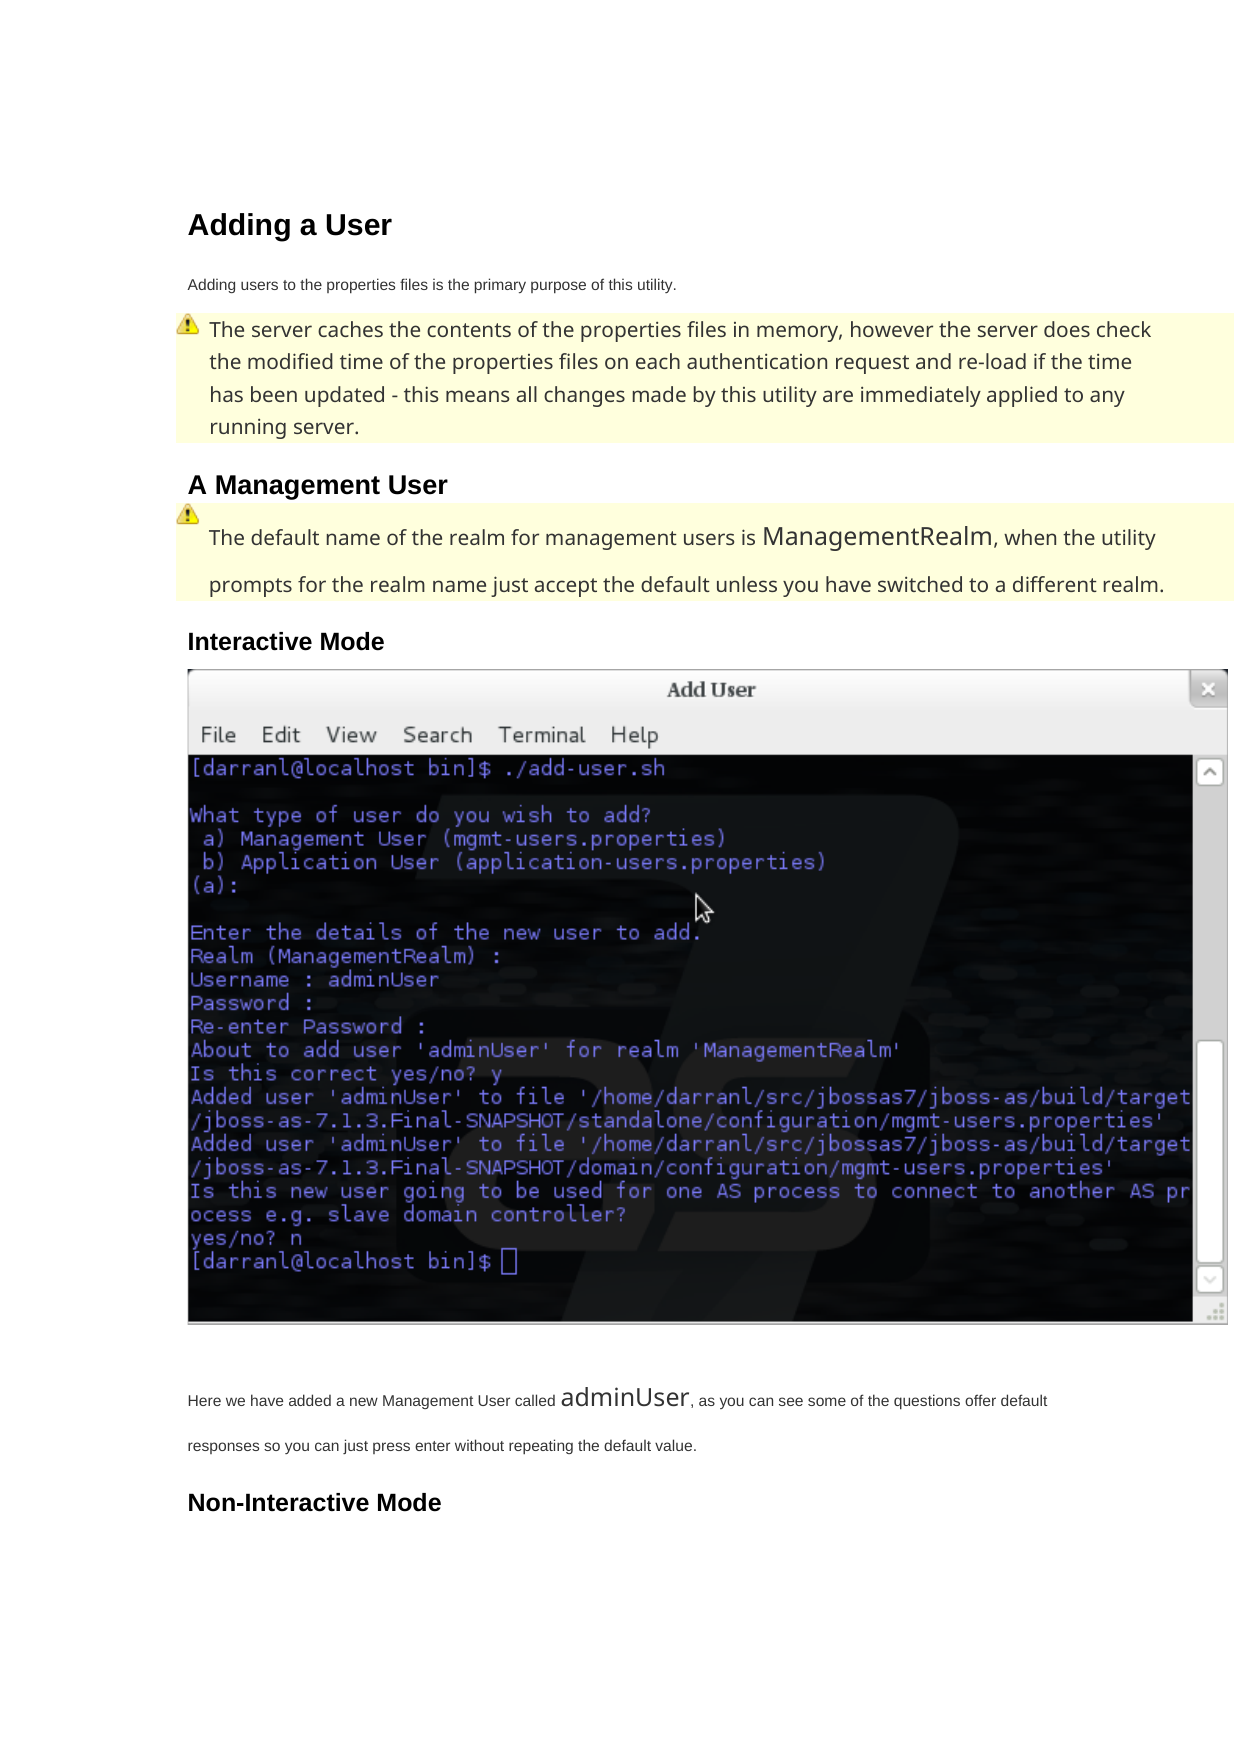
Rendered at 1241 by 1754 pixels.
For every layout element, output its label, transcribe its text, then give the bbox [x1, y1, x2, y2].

text Non-Interactive Mode [187, 1487, 1053, 1519]
text A Management User [187, 468, 1053, 501]
table_header [176, 313, 209, 443]
table_header The server caches the contents of the properties files in memory, however the server does check the modified time of the properties files on each authentication request and re-load if the time has been updated - this means all changes made by this utility are immediately applied to any running server. [209, 313, 1234, 443]
table_header The default name of the realm for management users is ManagementRealm, when the utility prompts for the realm name just accept the default unless you have switched to a different realm. [209, 503, 1234, 601]
text Here we have added a new Management User called adminUser, as you can see some of the questions offer default responses so you can just press enter without repeating the default value. [187, 1364, 1053, 1462]
picture [187, 669, 1228, 1325]
picture [175, 313, 201, 338]
text Adding a User [187, 192, 1053, 257]
picture [175, 503, 201, 528]
text Interactive Mode [187, 626, 1053, 658]
table_header [176, 503, 209, 601]
text Adding users to the properties files is the primary purpose of this utility. [187, 269, 1053, 301]
